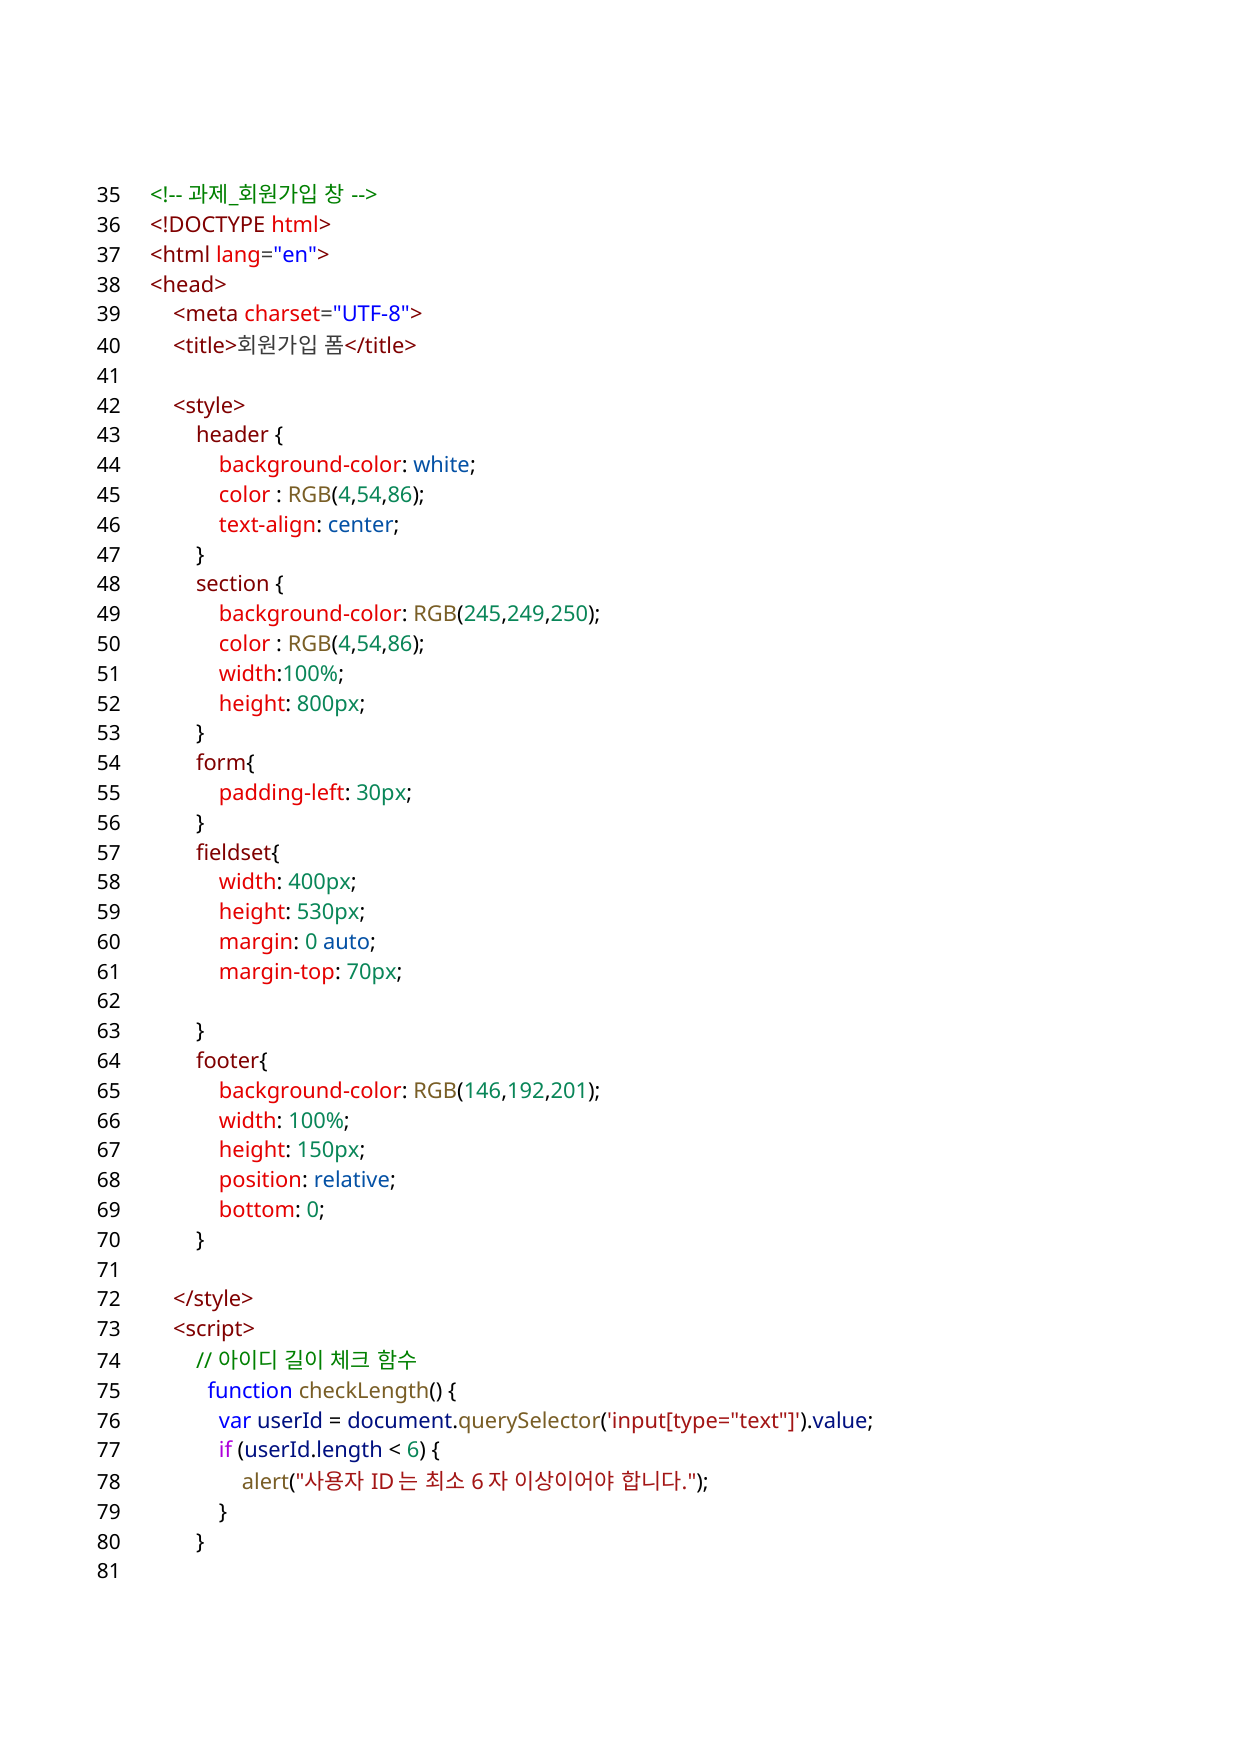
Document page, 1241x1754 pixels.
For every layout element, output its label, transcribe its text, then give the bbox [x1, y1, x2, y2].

text width: 400px; [150, 866, 1090, 896]
text <script> [150, 1313, 1090, 1343]
text height: 530px; [150, 896, 1090, 926]
text section { [150, 568, 1090, 598]
text bottom: 0; [150, 1194, 1090, 1224]
text background-color: RGB(245,249,250); [150, 598, 1090, 628]
text header { [150, 419, 1090, 449]
text footer{ [150, 1045, 1090, 1075]
text height: 800px; [150, 688, 1090, 717]
text } [150, 539, 1090, 568]
text color : RGB(4,54,86); [150, 479, 1090, 509]
text // 아이디 길이 체크 함수 [150, 1343, 1090, 1375]
text } [150, 717, 1090, 747]
text padding-left: 30px; [150, 777, 1090, 807]
text } [150, 1015, 1090, 1045]
text background-color: RGB(146,192,201); [150, 1075, 1090, 1105]
text } [150, 1224, 1090, 1254]
text <!-- 과제_회원가입 창 --> [150, 177, 1090, 209]
text <style> [150, 390, 1090, 419]
text alert("사용자 ID는 최소 6자 이상이어야 합니다."); [150, 1464, 1090, 1496]
text height: 150px; [150, 1134, 1090, 1164]
text fieldset{ [150, 837, 1090, 866]
text } [150, 1526, 1090, 1556]
text <meta charset="UTF-8"> [150, 298, 1090, 328]
text <head> [150, 268, 1090, 298]
text color : RGB(4,54,86); [150, 628, 1090, 658]
text if (userId.length < 6) { [150, 1434, 1090, 1464]
text margin: 0 auto; [150, 926, 1090, 956]
text form{ [150, 747, 1090, 777]
text } [150, 1496, 1090, 1526]
text width: 100%; [150, 1105, 1090, 1134]
text position: relative; [150, 1164, 1090, 1194]
text text-align: center; [150, 509, 1090, 539]
text <html lang="en"> [150, 239, 1090, 268]
text function checkLength() { [150, 1375, 1090, 1404]
text <!DOCTYPE html> [150, 209, 1090, 239]
text <title>회원가입 폼</title> [150, 328, 1090, 360]
text var userId = document.querySelector('input[type="text"]').value; [150, 1404, 1090, 1434]
text background-color: white; [150, 449, 1090, 479]
text width:100%; [150, 658, 1090, 688]
text </style> [150, 1283, 1090, 1313]
text margin-top: 70px; [150, 956, 1090, 986]
text } [150, 807, 1090, 837]
